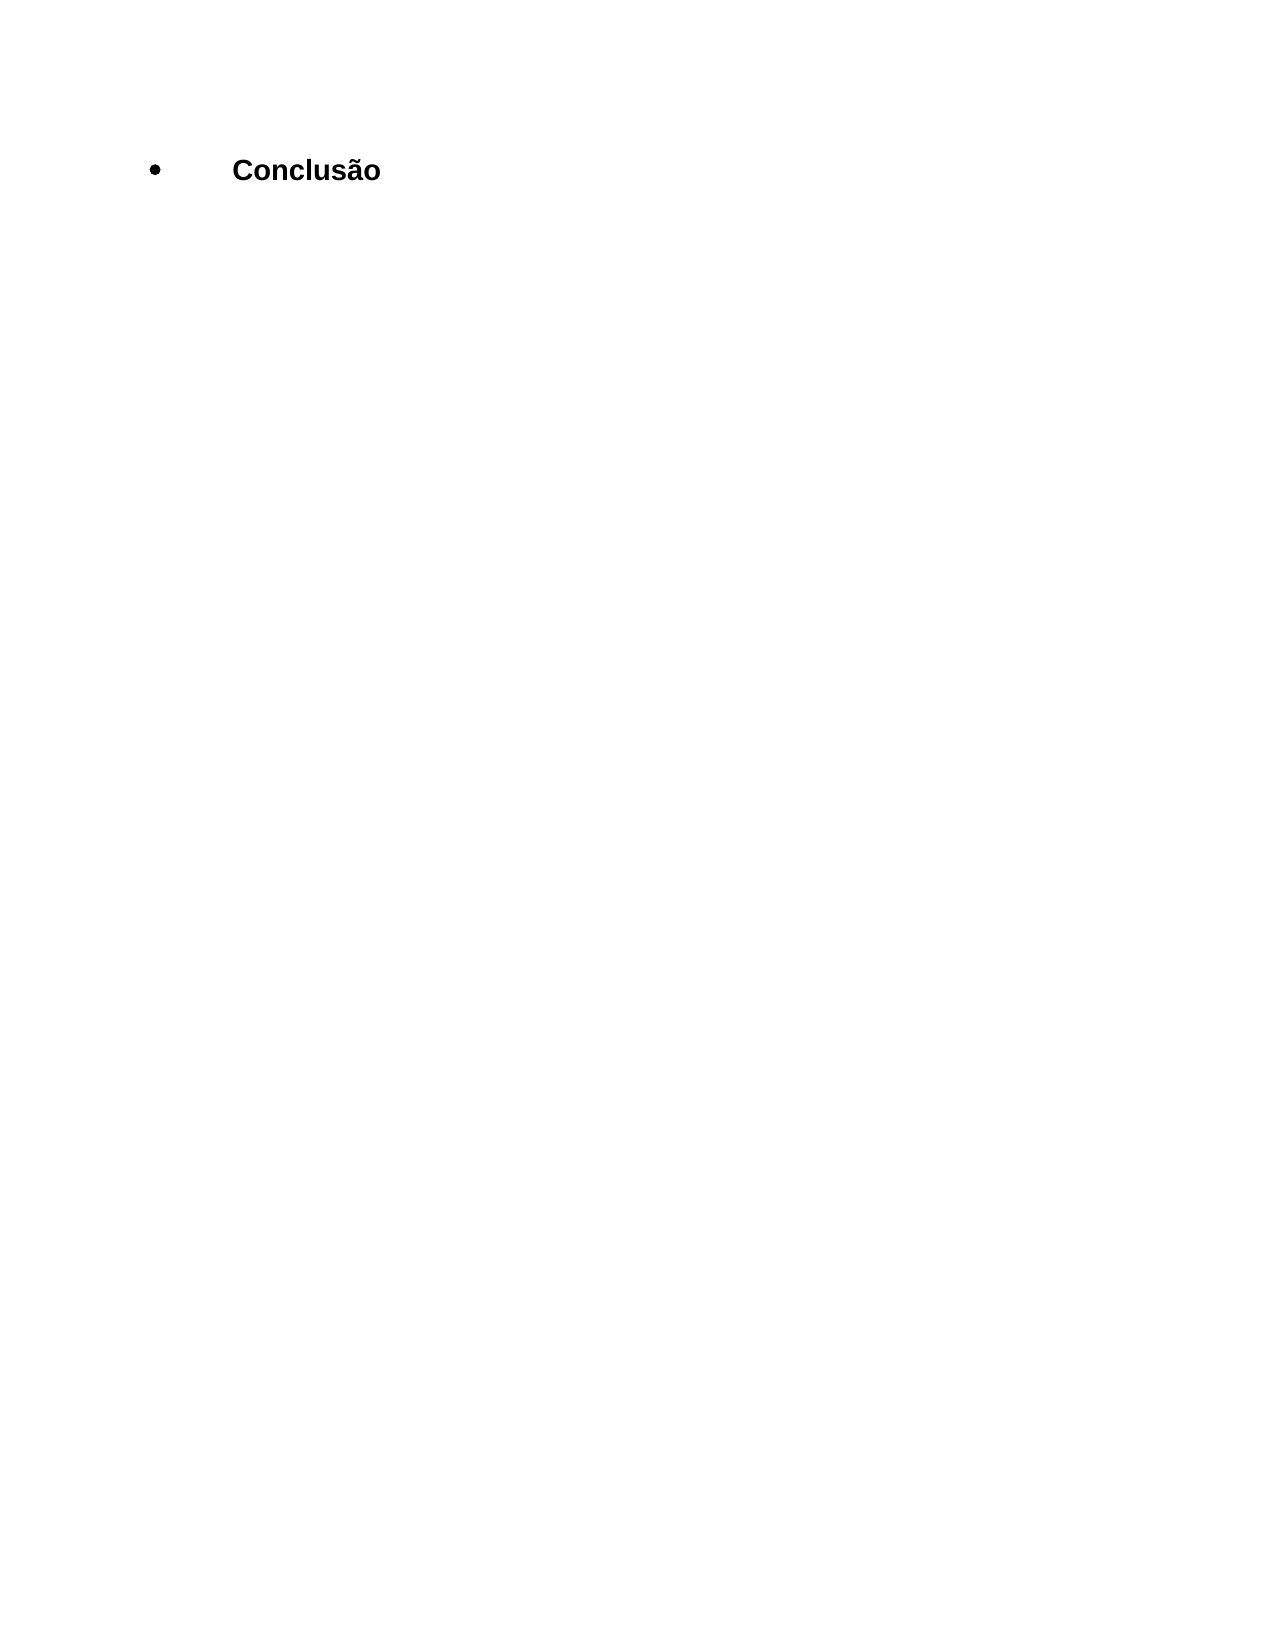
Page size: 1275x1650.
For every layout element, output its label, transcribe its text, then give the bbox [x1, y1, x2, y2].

list Conclusão [150, 150, 1125, 187]
